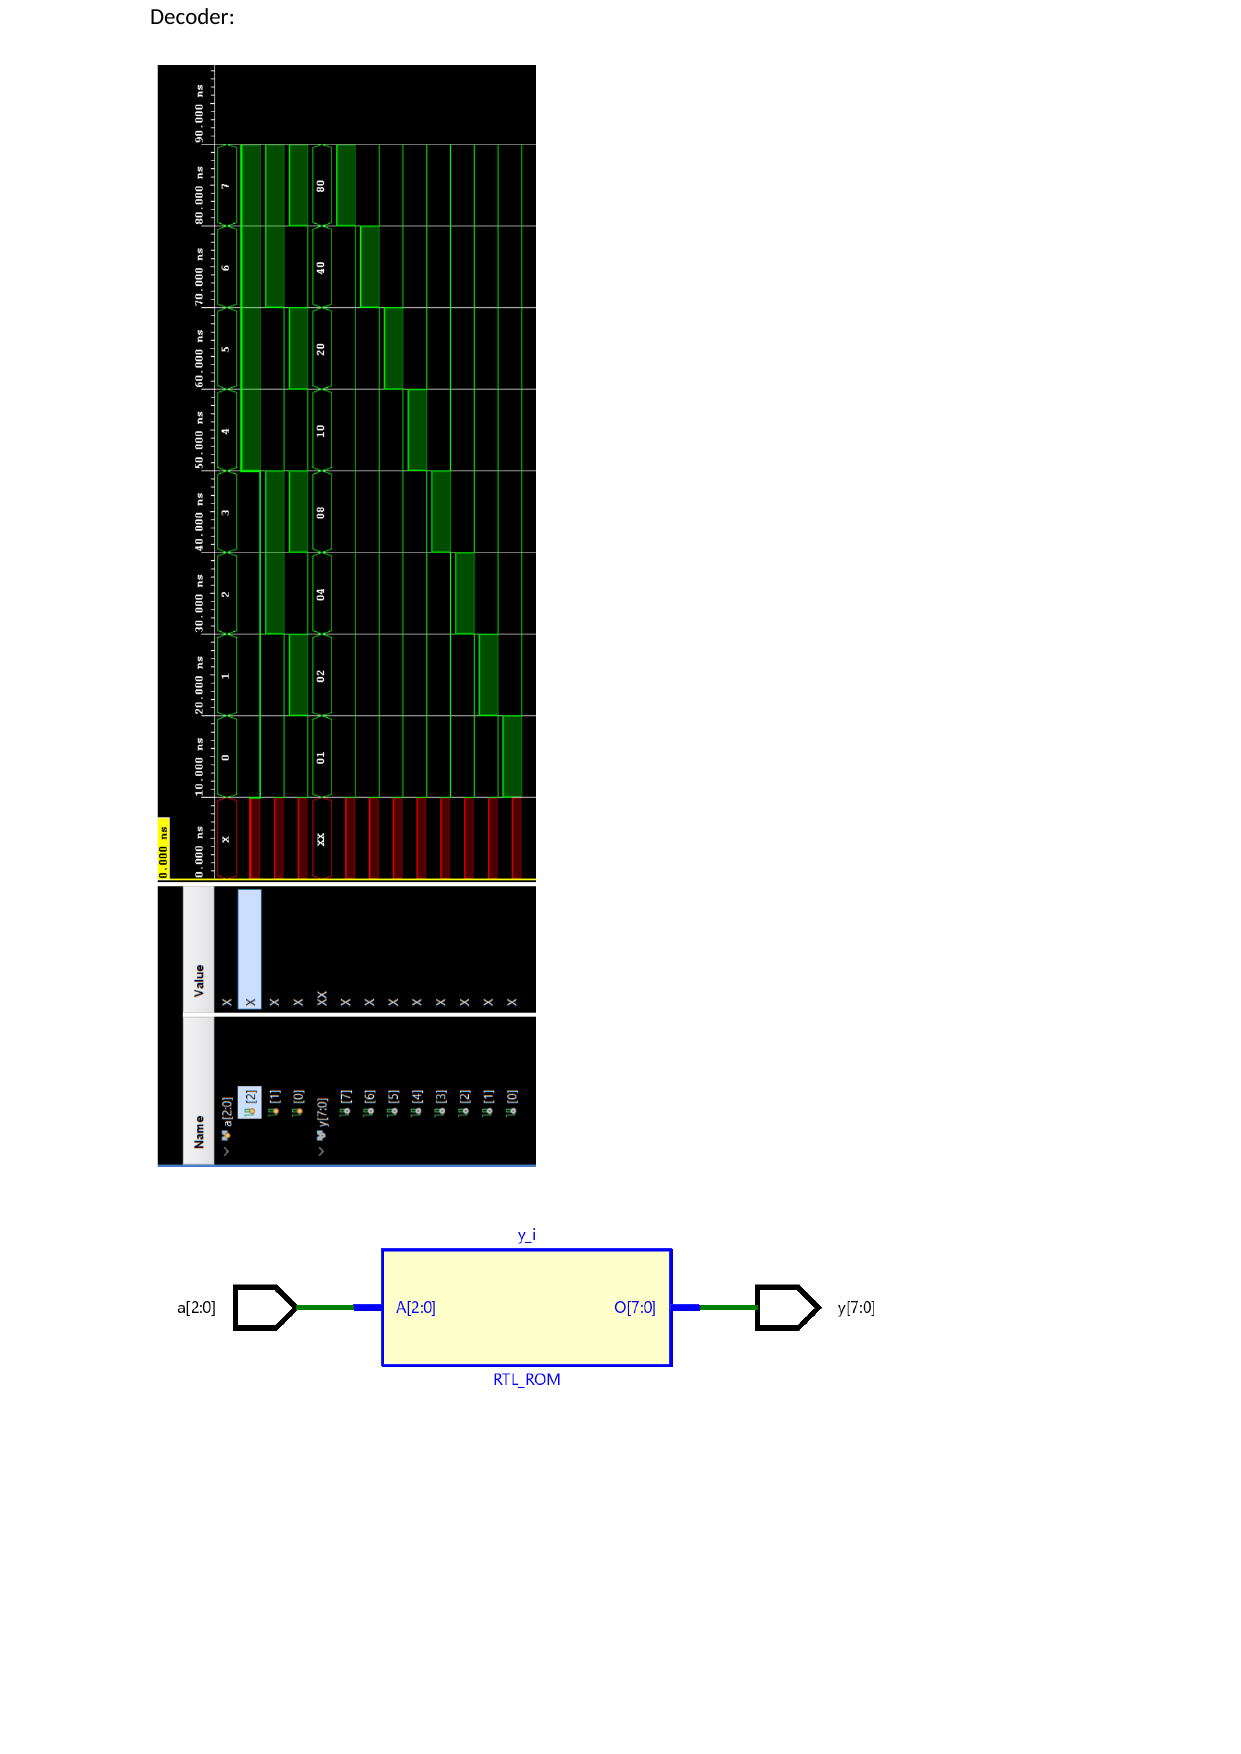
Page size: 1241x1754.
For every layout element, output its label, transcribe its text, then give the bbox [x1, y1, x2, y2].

picture [150, 1169, 902, 1407]
text Decoder: [150, 2, 1090, 30]
picture [158, 66, 536, 1166]
